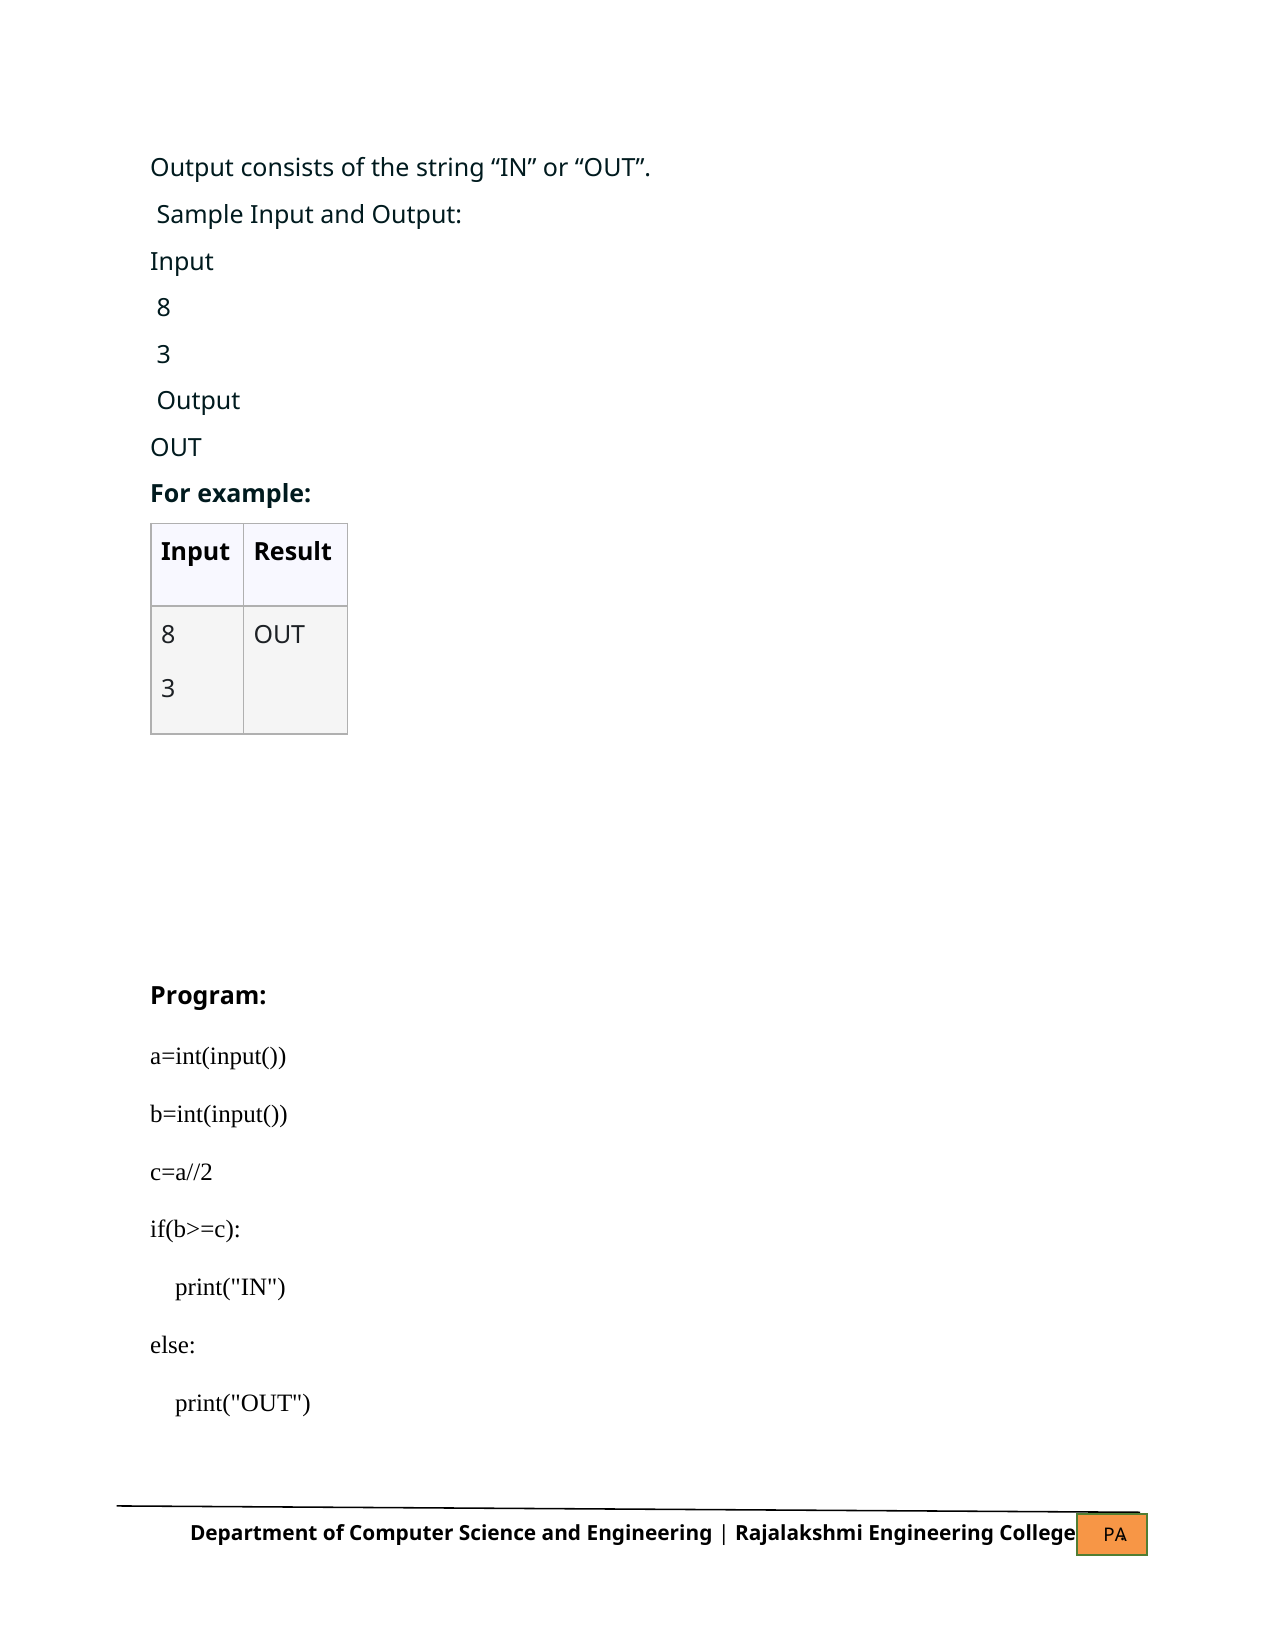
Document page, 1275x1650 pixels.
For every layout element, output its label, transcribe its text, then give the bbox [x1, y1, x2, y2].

text b=int(input()) [150, 1099, 1125, 1127]
text Output consists of the string “IN” or “OUT”. [150, 150, 1125, 184]
text if(b>=c): [150, 1214, 1125, 1243]
text OUT [150, 429, 1125, 463]
text Program: [150, 978, 1125, 1012]
text Input [150, 243, 1125, 277]
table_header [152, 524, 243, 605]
text print("OUT") [150, 1388, 1125, 1417]
text Sample Input and Output: [150, 197, 1125, 231]
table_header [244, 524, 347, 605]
text else: [150, 1330, 1125, 1359]
text Output [150, 383, 1125, 417]
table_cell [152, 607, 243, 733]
text print("IN") [150, 1272, 1125, 1301]
text c=a//2 [150, 1157, 1125, 1185]
text 3 [150, 336, 1125, 370]
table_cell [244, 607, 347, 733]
text For example: [150, 476, 1125, 510]
text 8 [150, 290, 1125, 324]
text a=int(input()) [150, 1041, 1125, 1069]
